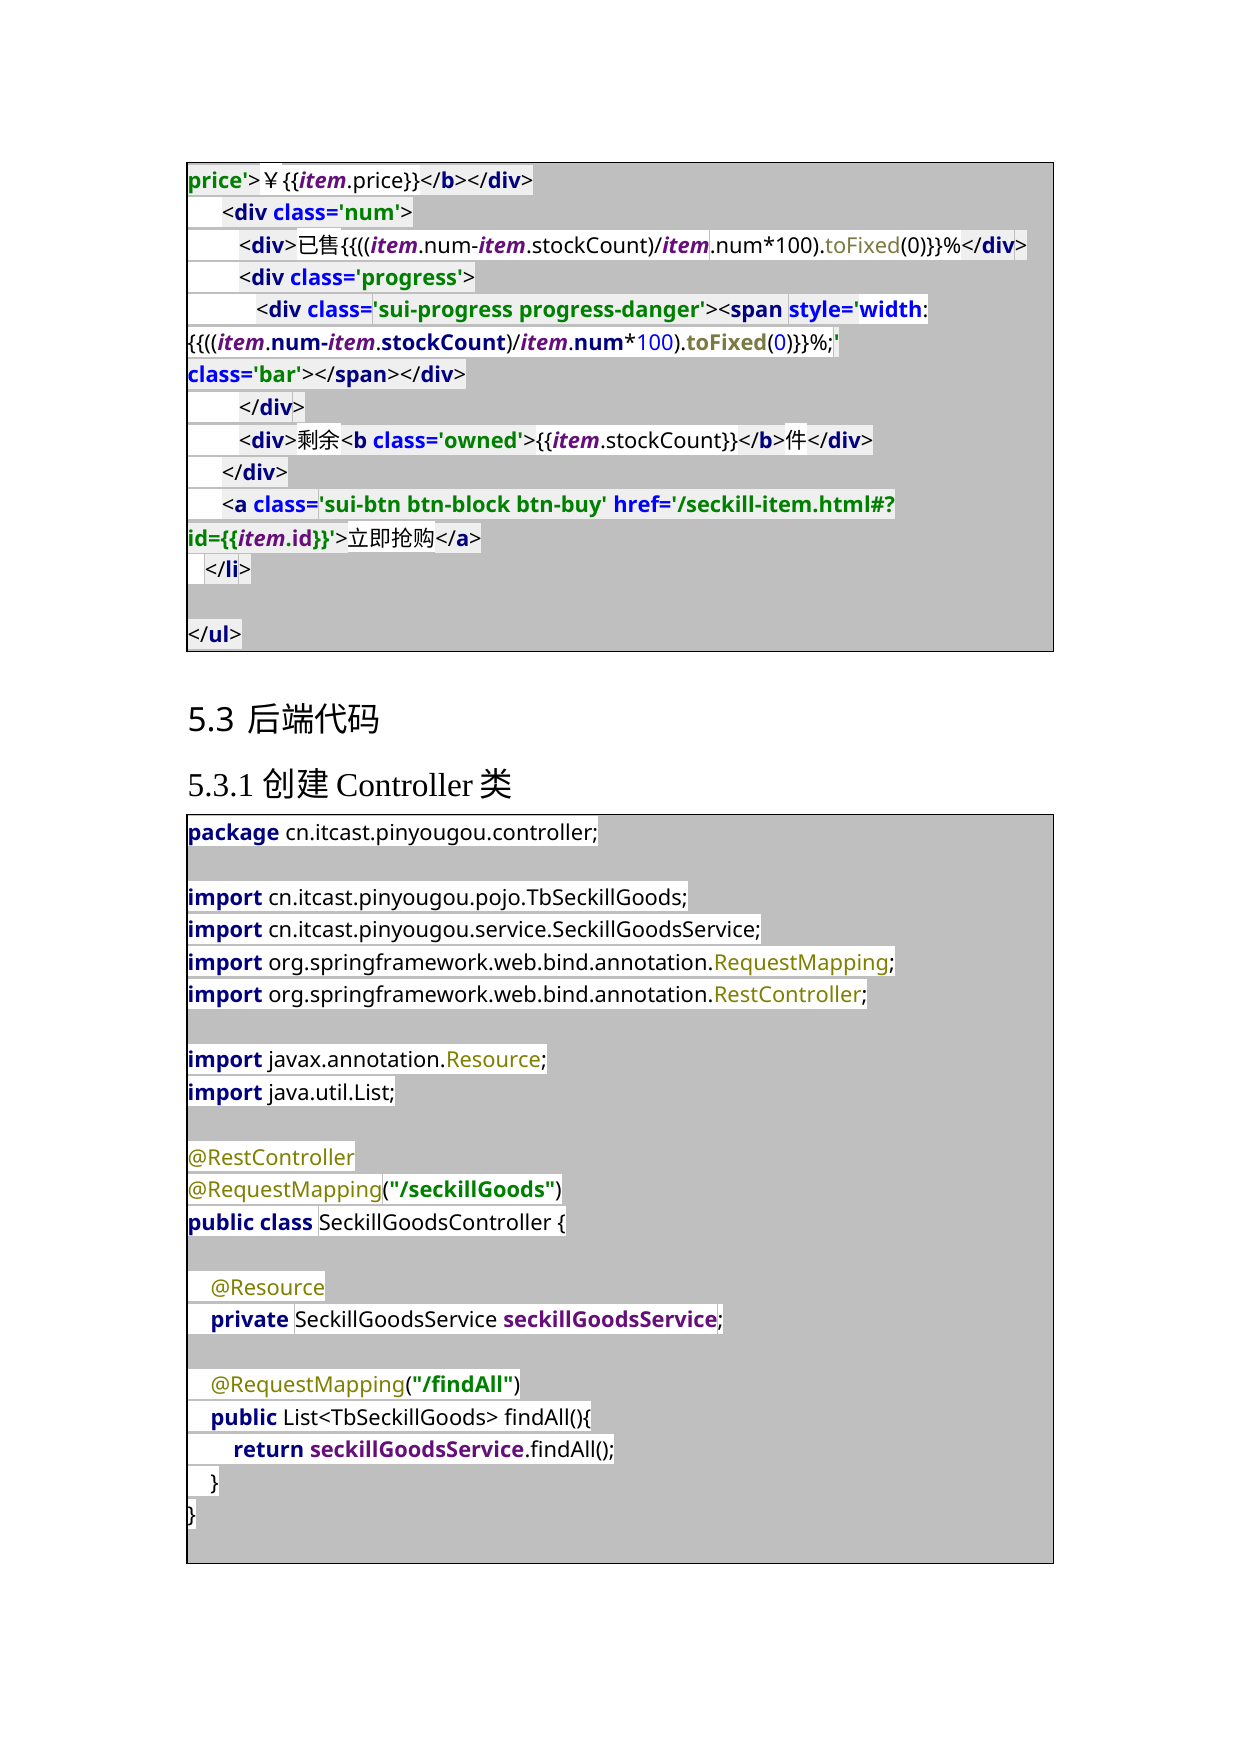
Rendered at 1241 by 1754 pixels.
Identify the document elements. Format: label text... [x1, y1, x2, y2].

subtitle 创建Controller类 [187, 749, 1053, 814]
subtitle 后端代码 [187, 684, 1053, 749]
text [188, 163, 1053, 651]
text package cn.itcast.pinyougou.controller; import cn.itcast.pinyougou.pojo.TbSeckillGoods; import cn.itcast.pinyougou.service.SeckillGoodsService; import org.springframework.web.bind.annotation.RequestMapping; import org.springframework.web.bind.annotation.RestController; import javax.annotation.Resource; import java.util.List; @RestController @RequestMapping("/seckillGoods") public class SeckillGoodsController { @Resource private SeckillGoodsService seckillGoodsService; @RequestMapping("/findAll") public List<TbSeckillGoods> findAll(){ return seckillGoodsService.findAll(); } } [188, 815, 1053, 1529]
